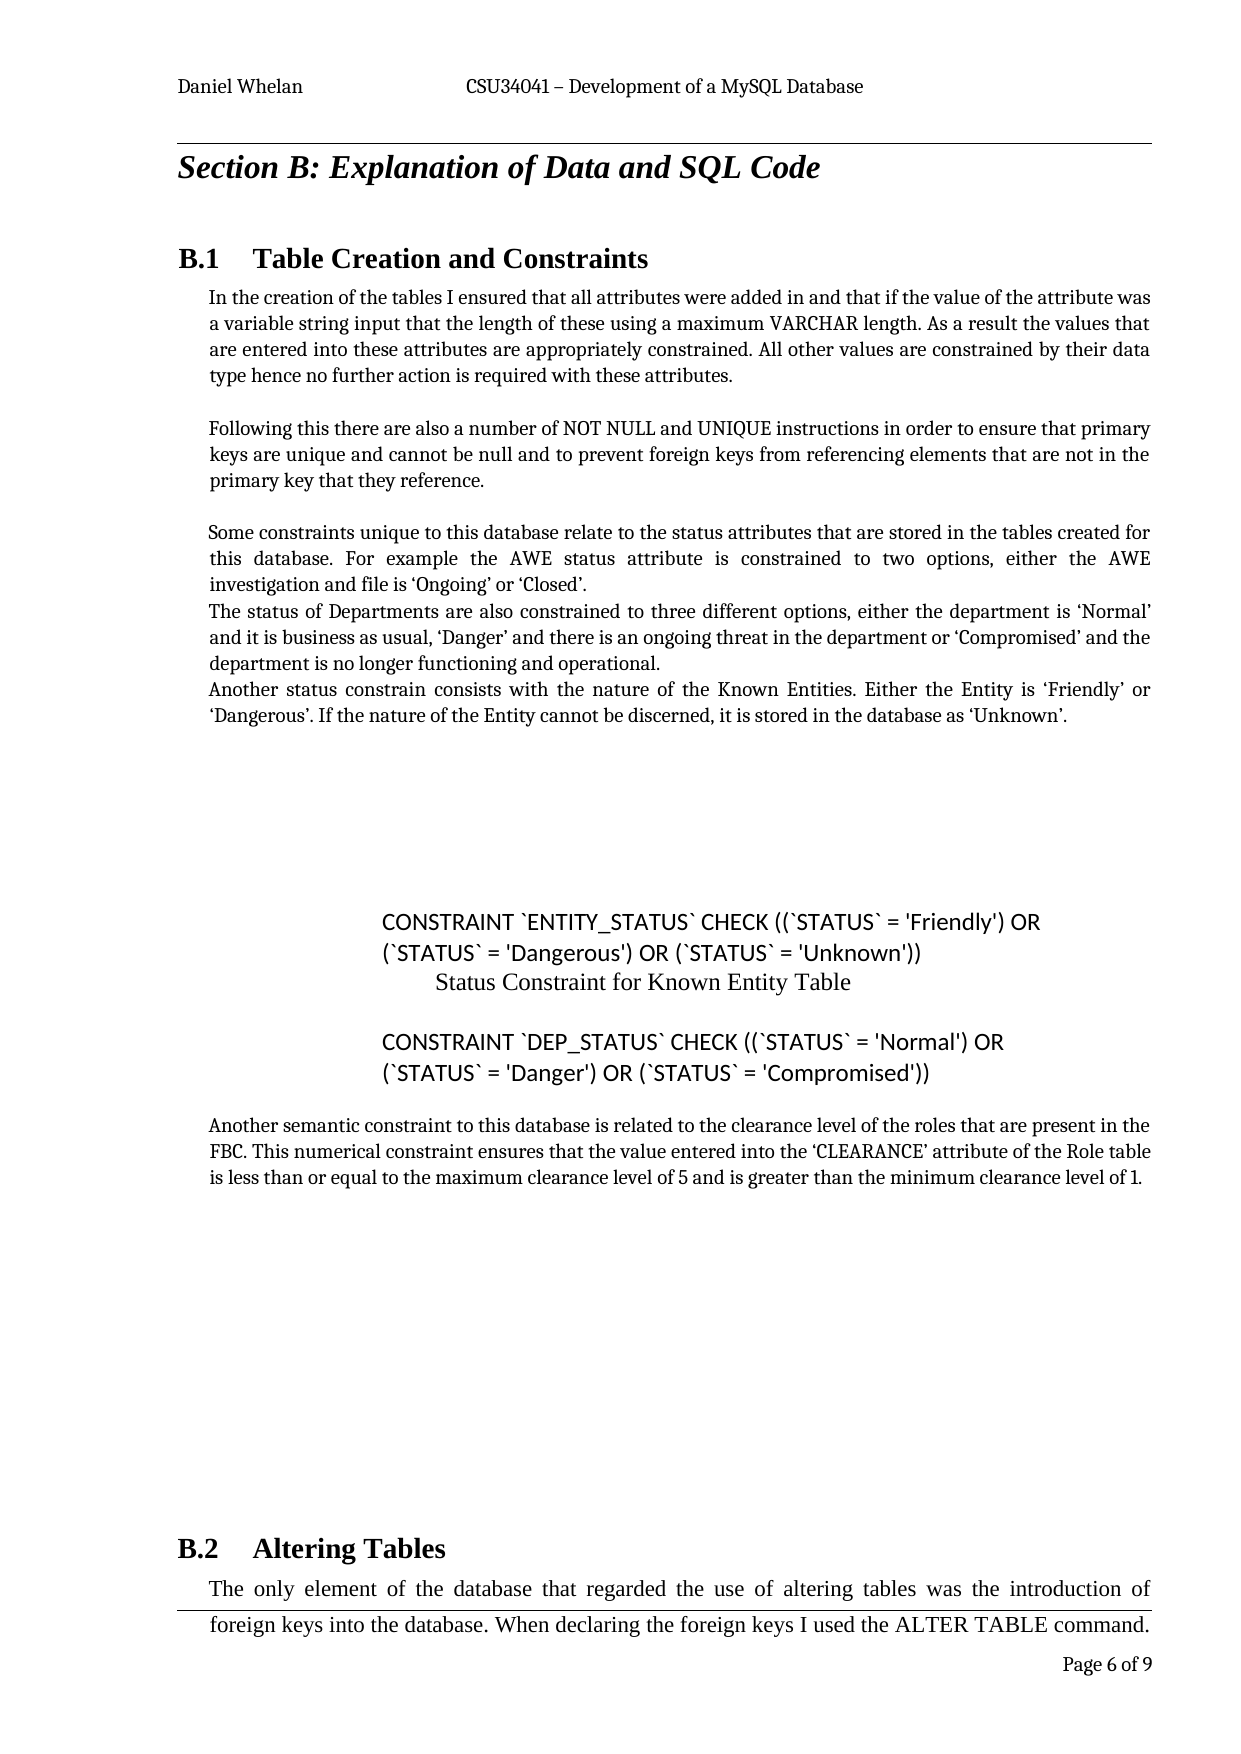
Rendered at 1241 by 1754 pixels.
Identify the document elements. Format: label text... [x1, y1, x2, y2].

text Another semantic constraint to this database is related to the clearance level of the roles that are present in the FBC. This numerical constraint ensures that the value entered into the ‘CLEARANCE’ attribute of the Role table is less than or equal to the maximum clearance level of 5 and is greater than the minimum clearance level of 1. [208, 1114, 1152, 1190]
subtitle Section B: Explanation of Data and SQL Code [177, 132, 1152, 185]
text Following this there are also a number of NOT NULL and UNIQUE instructions in order to ensure that primary keys are unique and cannot be null and to prevent foreign keys from referencing elements that are not in the primary key that they reference. [208, 416, 1152, 492]
text The status of Departments are also constrained to three different options, either the department is ‘Normal’ and it is business as usual, ‘Danger’ and there is an ongoing threat in the department or ‘Compromised’ and the department is no longer functioning and operational. [208, 599, 1152, 676]
subtitle B.2 Altering Tables [177, 1531, 1152, 1565]
subtitle B.1 Table Creation and Constraints [178, 241, 1152, 275]
text Some constraints unique to this database relate to the status attributes that are stored in the tables created for this database. For example the AWE status attribute is constrained to two options, either the AWE investigation and file is ‘Ongoing’ or ‘Closed’. [208, 521, 1152, 597]
text Another status constrain consists with the nature of the Known Entities. Either the Entity is ‘Friendly’ or ‘Dangerous’. If the nature of the Entity cannot be discerned, it is stored in the database as ‘Unknown’. [208, 678, 1152, 728]
text In the creation of the tables I ensured that all attributes were added in and that if the value of the attribute was a variable string input that the length of these using a maximum VARCHAR length. As a result the values that are entered into these attributes are appropriately constrained. All other values are constrained by their data type hence no further action is required with these attributes. [208, 285, 1152, 387]
